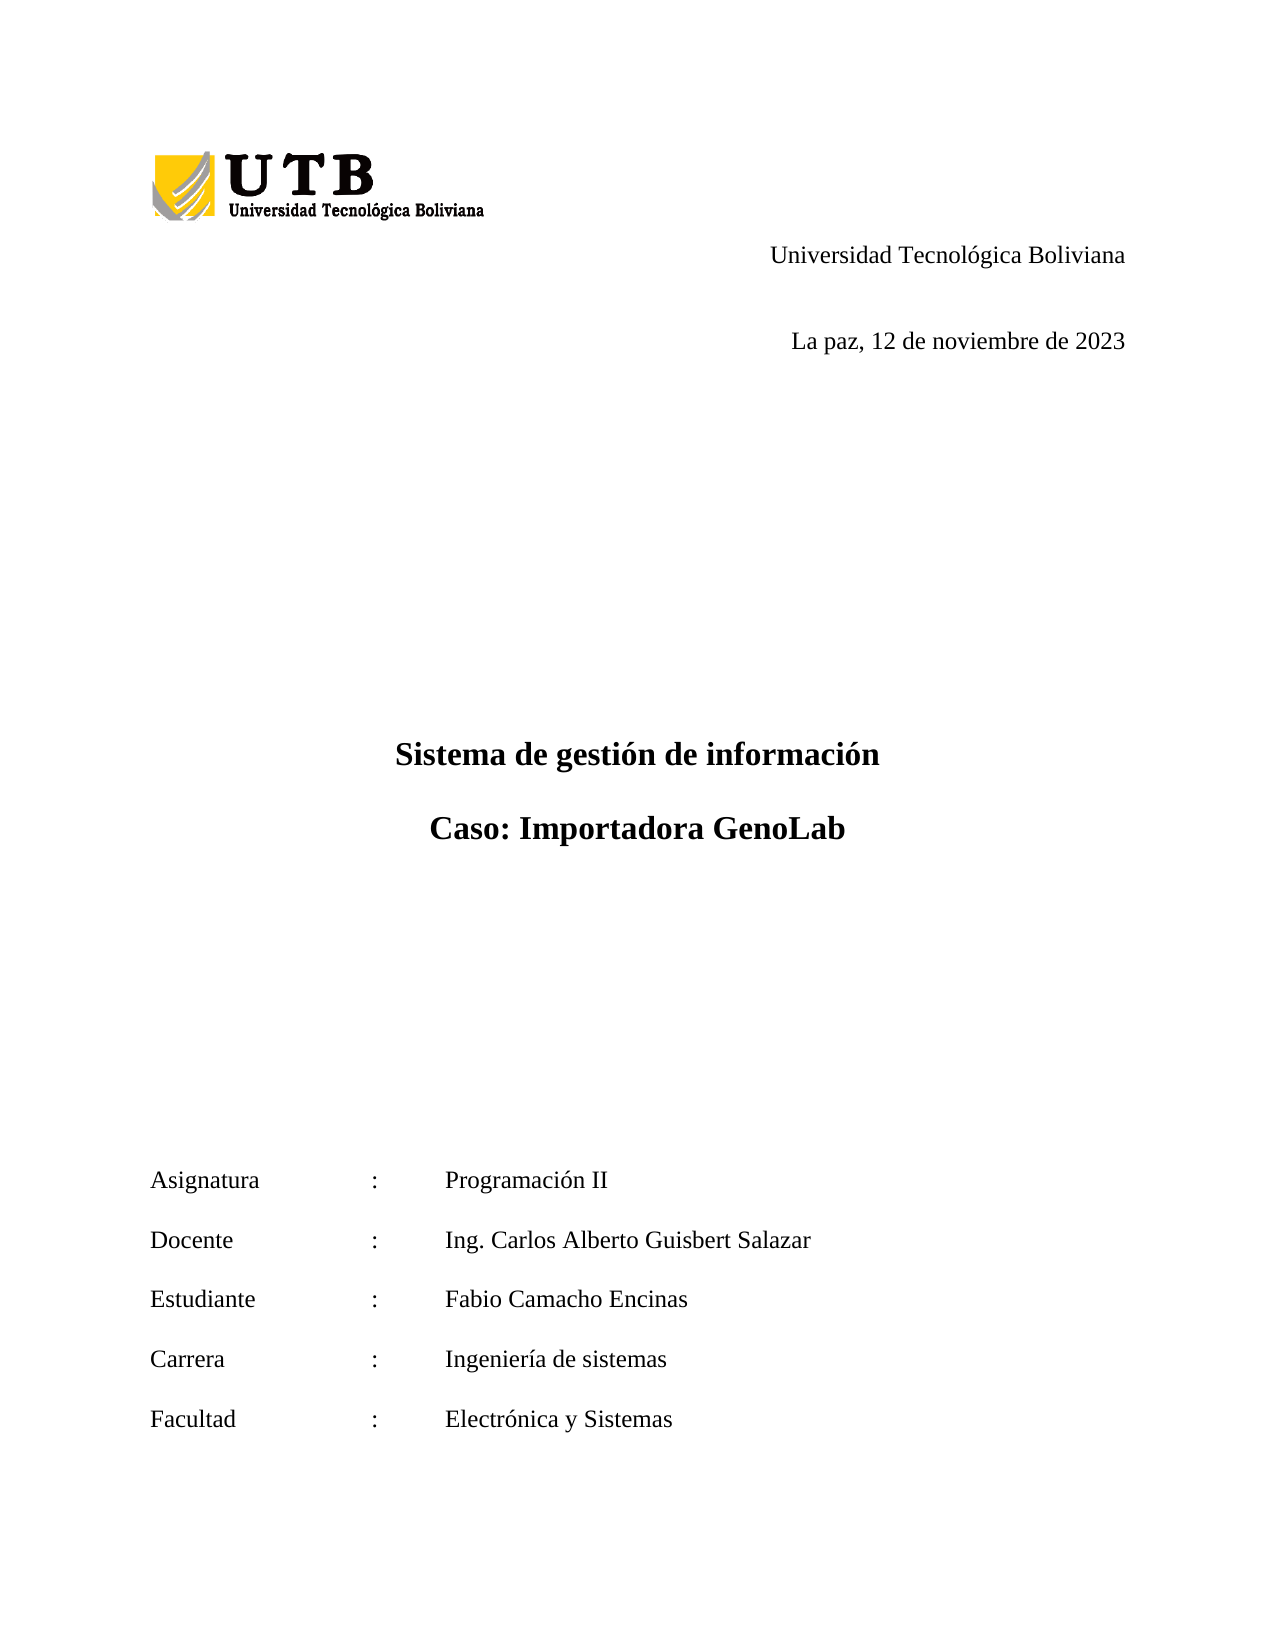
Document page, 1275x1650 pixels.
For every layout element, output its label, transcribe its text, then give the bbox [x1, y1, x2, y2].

text Carrera : Ingeniería de sistemas [150, 1344, 1125, 1373]
text Asignatura : Programación II [150, 1165, 1125, 1194]
text La paz, 12 de noviembre de 2023 [150, 326, 1125, 483]
text Universidad Tecnológica Boliviana [150, 240, 1125, 268]
text Estudiante : Fabio Camacho Encinas [150, 1284, 1125, 1313]
text Facultad : Electrónica y Sistemas [150, 1404, 1125, 1433]
text Docente : Ing. Carlos Alberto Guisbert Salazar [150, 1225, 1125, 1253]
text Sistema de gestión de información [150, 734, 1125, 773]
picture [150, 150, 488, 223]
text Caso: Importadora GenoLab [150, 809, 1125, 847]
